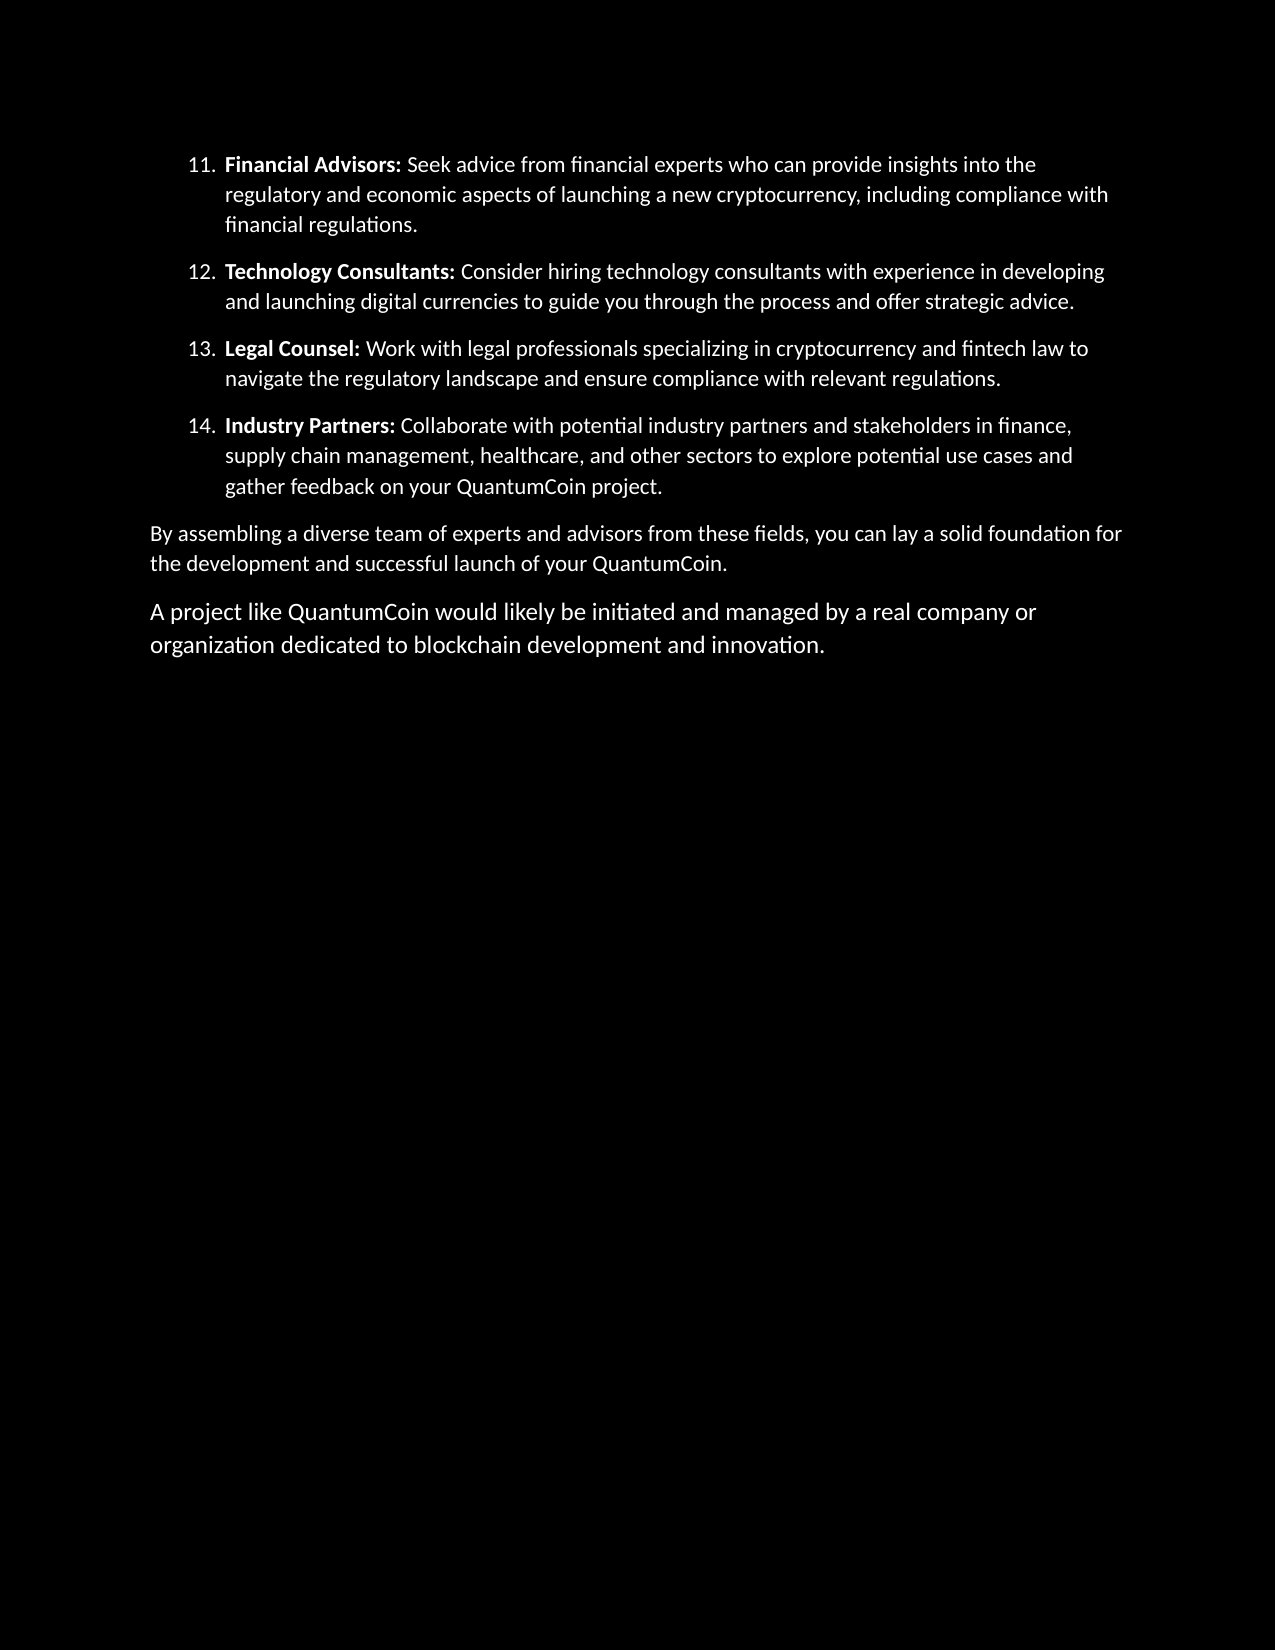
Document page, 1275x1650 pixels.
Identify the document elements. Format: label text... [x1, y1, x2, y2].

list Legal Counsel: Work with legal professionals specializing in cryptocurrency and fintech law to navigate the regulatory landscape and ensure compliance with relevant regulations. [187, 334, 1125, 393]
text A project like QuantumCoin would likely be initiated and managed by a real company or organization dedicated to blockchain development and innovation. [150, 596, 1125, 659]
list Technology Consultants: Consider hiring technology consultants with experience in developing and launching digital currencies to guide you through the process and offer strategic advice. [187, 257, 1125, 316]
text By assembling a diverse team of experts and advisors from these fields, you can lay a solid foundation for the development and successful launch of your QuantumCoin. [150, 519, 1125, 577]
list Industry Partners: Collaborate with potential industry partners and stakeholders in finance, supply chain management, healthcare, and other sectors to explore potential use cases and gather feedback on your QuantumCoin project. [187, 411, 1125, 500]
list Financial Advisors: Seek advice from financial experts who can provide insights into the regulatory and economic aspects of launching a new cryptocurrency, including compliance with financial regulations. [187, 150, 1125, 238]
